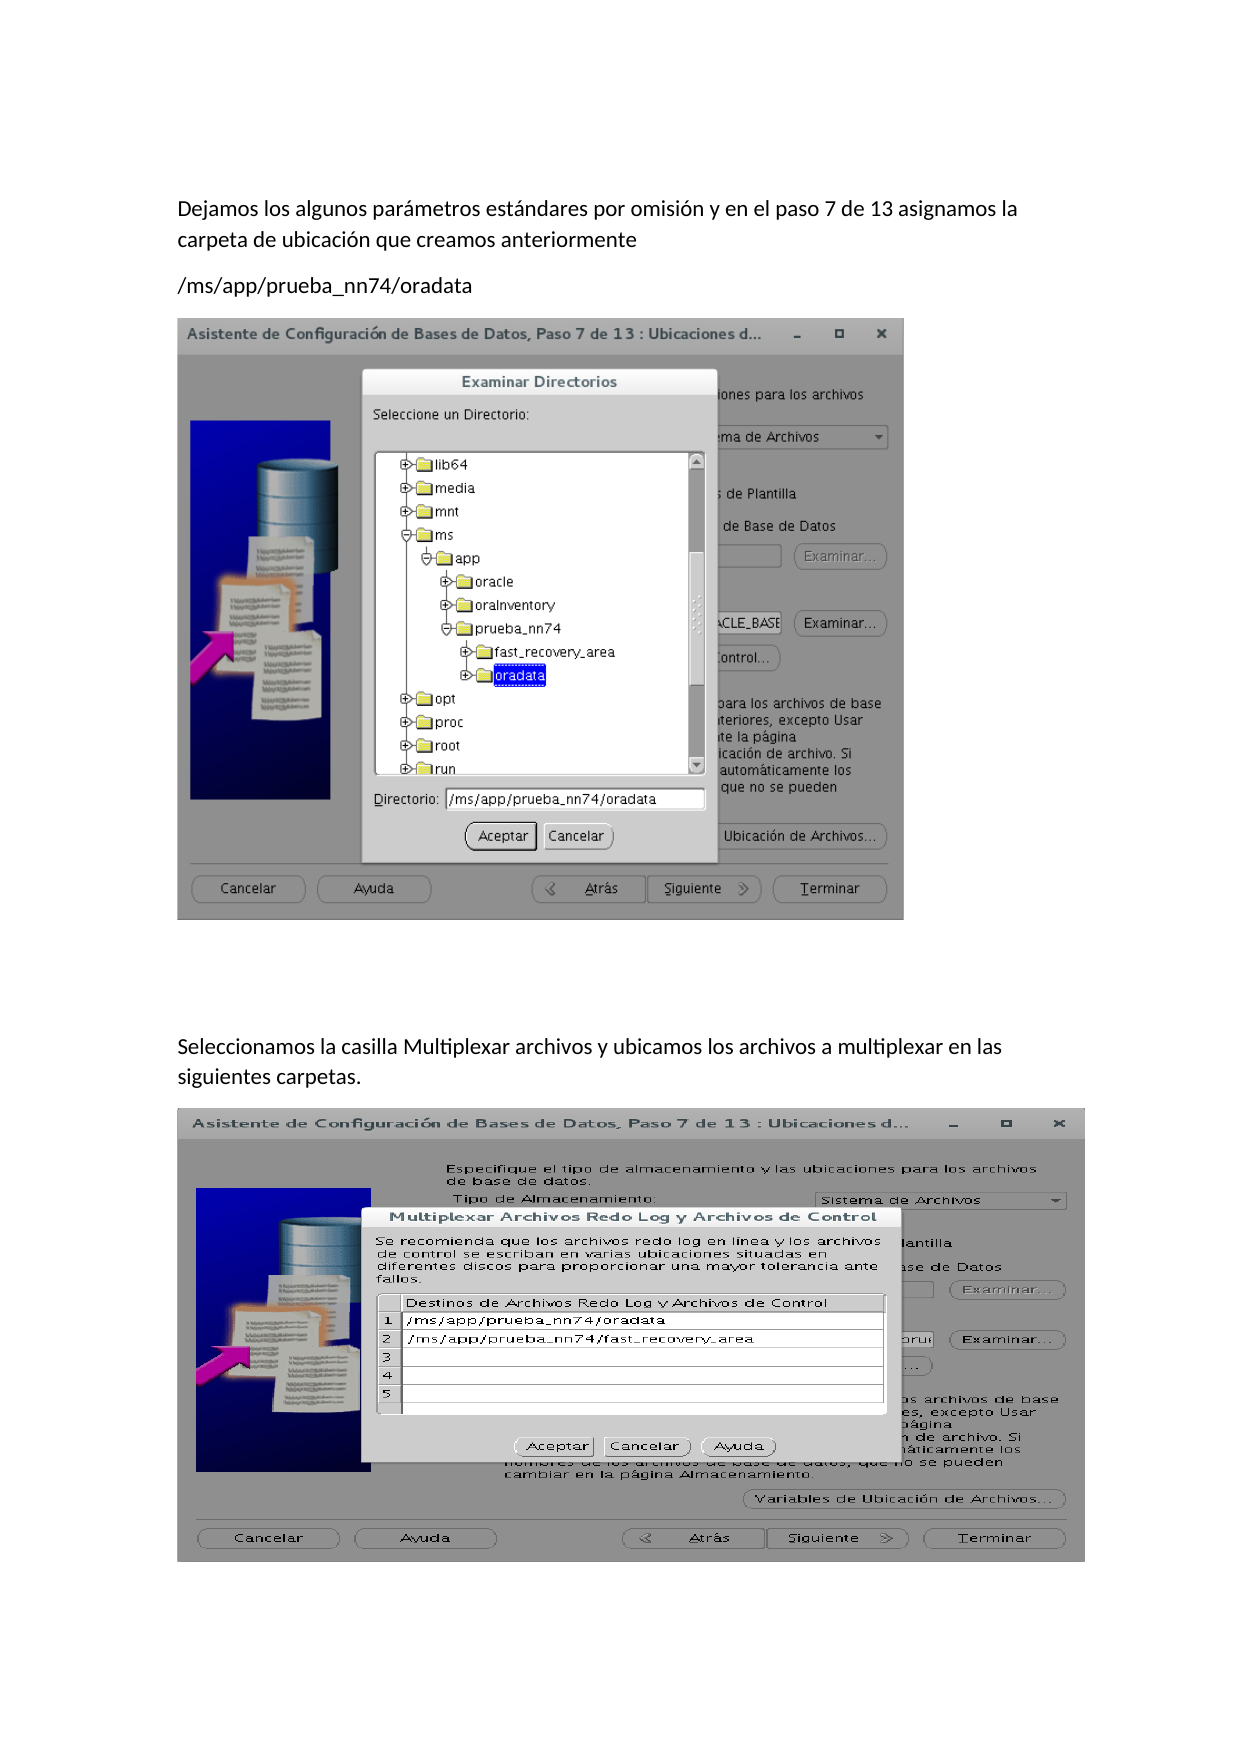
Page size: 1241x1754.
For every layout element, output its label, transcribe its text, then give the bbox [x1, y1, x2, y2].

text Seleccionamos la casilla Multiplexar archivos y ubicamos los archivos a multiplexar en las siguientes carpetas. [177, 1032, 1063, 1090]
picture [177, 318, 904, 920]
text Dejamos los algunos parámetros estándares por omisión y en el paso 7 de 13 asignamos la carpeta de ubicación que creamos anteriormente [177, 194, 1063, 253]
picture [177, 1108, 1085, 1562]
text /ms/app/prueba_nn74/oradata [177, 272, 1063, 299]
